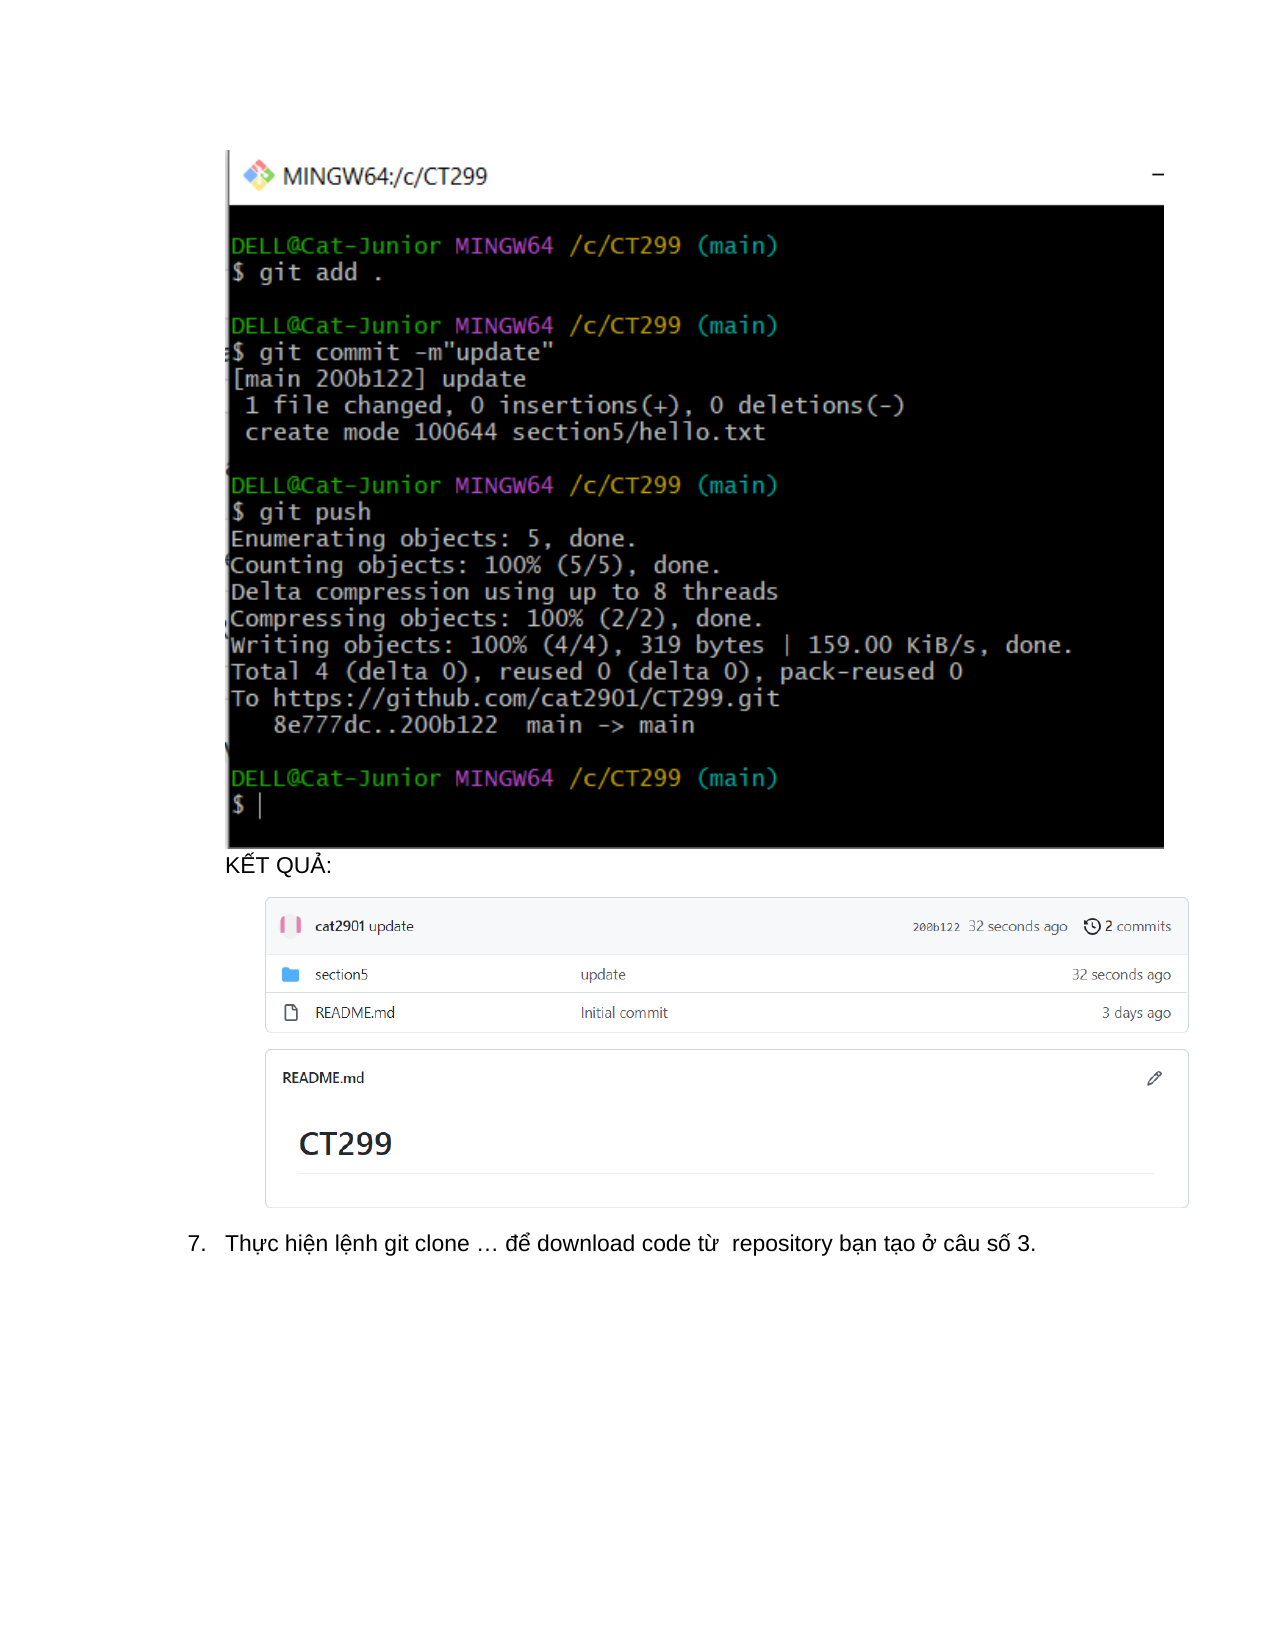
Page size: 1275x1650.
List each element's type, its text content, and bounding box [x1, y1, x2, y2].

picture [225, 882, 1200, 1227]
text KẾT QUẢ: [225, 852, 1125, 879]
list Thực hiện lệnh git clone … để download code từ repository bạn tạo ở câu số 3. [187, 1230, 1125, 1256]
picture [225, 150, 1164, 849]
